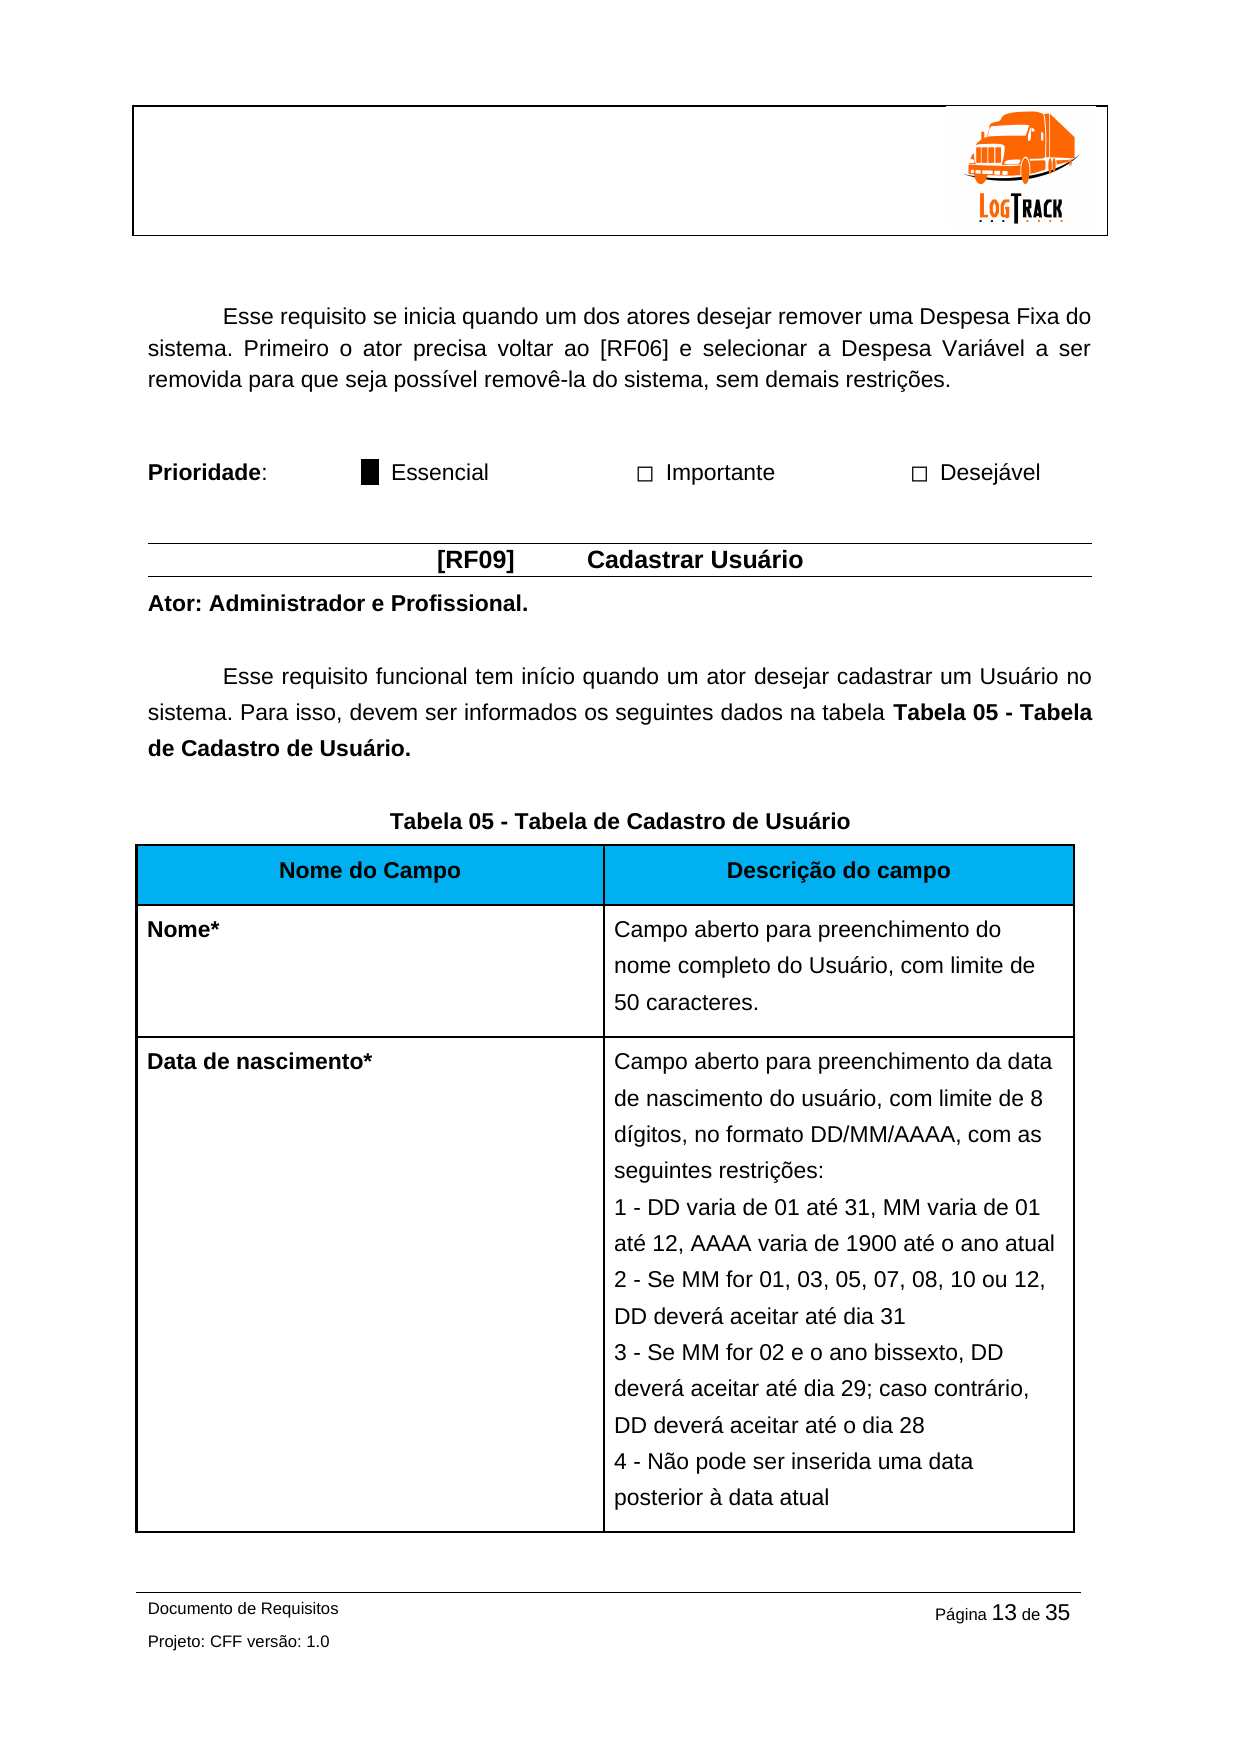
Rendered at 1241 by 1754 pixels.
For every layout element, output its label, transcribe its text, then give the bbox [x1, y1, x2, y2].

table_header Importante [666, 434, 892, 517]
table_header Essencial [391, 434, 619, 517]
text Ator: Administrador e Profissional. [148, 590, 1092, 616]
table_header ◻ [892, 434, 940, 517]
table_header Desejável [940, 434, 1097, 517]
table_header Prioridade: [136, 434, 342, 517]
table_cell Campo aberto para preenchimento da data de nascimento do usuário, com limite de 8 dígitos, no formato DD/MM/AAAA, com as seguintes restrições: 1 - DD varia de 01 até 31, MM varia de 01 até 12, AAAA varia de 1900 até o ano atual 2 - Se MM for 01, 03, 05, 07, 08, 10 ou 12, DD deverá aceitar até dia 31 3 - Se MM for 02 e o ano bissexto, DD deverá aceitar até dia 29; caso contrário, DD deverá aceitar até o dia 28 4 - Não pode ser inserida uma data posterior à data atual [605, 1038, 1073, 1531]
table_header Descrição do campo [605, 846, 1073, 904]
picture [946, 106, 1097, 228]
subtitle Cadastrar Usuário [148, 544, 1092, 576]
text Esse requisito se inicia quando um dos atores desejar remover uma Despesa Fixa do sistema. Primeiro o ator precisa voltar ao [RF06] e selecionar a Despesa Variável a ser removida para que seja possível removê-la do sistema, sem demais restrições. [148, 303, 1092, 392]
text Esse requisito funcional tem início quando um ator desejar cadastrar um Usuário no sistema. Para isso, devem ser informados os seguintes dados na tabela Tabela 05 - Tabela de Cadastro de Usuário. [148, 626, 1092, 762]
text Tabela 05 - Tabela de Cadastro de Usuário [148, 808, 1092, 834]
table_header ◻ [342, 434, 391, 517]
table_cell Data de nascimento* [138, 1038, 603, 1531]
table_cell Campo aberto para preenchimento do nome completo do Usuário, com limite de 50 caracteres. [605, 906, 1073, 1036]
table_header Nome do Campo [138, 846, 603, 904]
table_header ◻ [619, 434, 666, 517]
table_cell Nome* [138, 906, 603, 1036]
